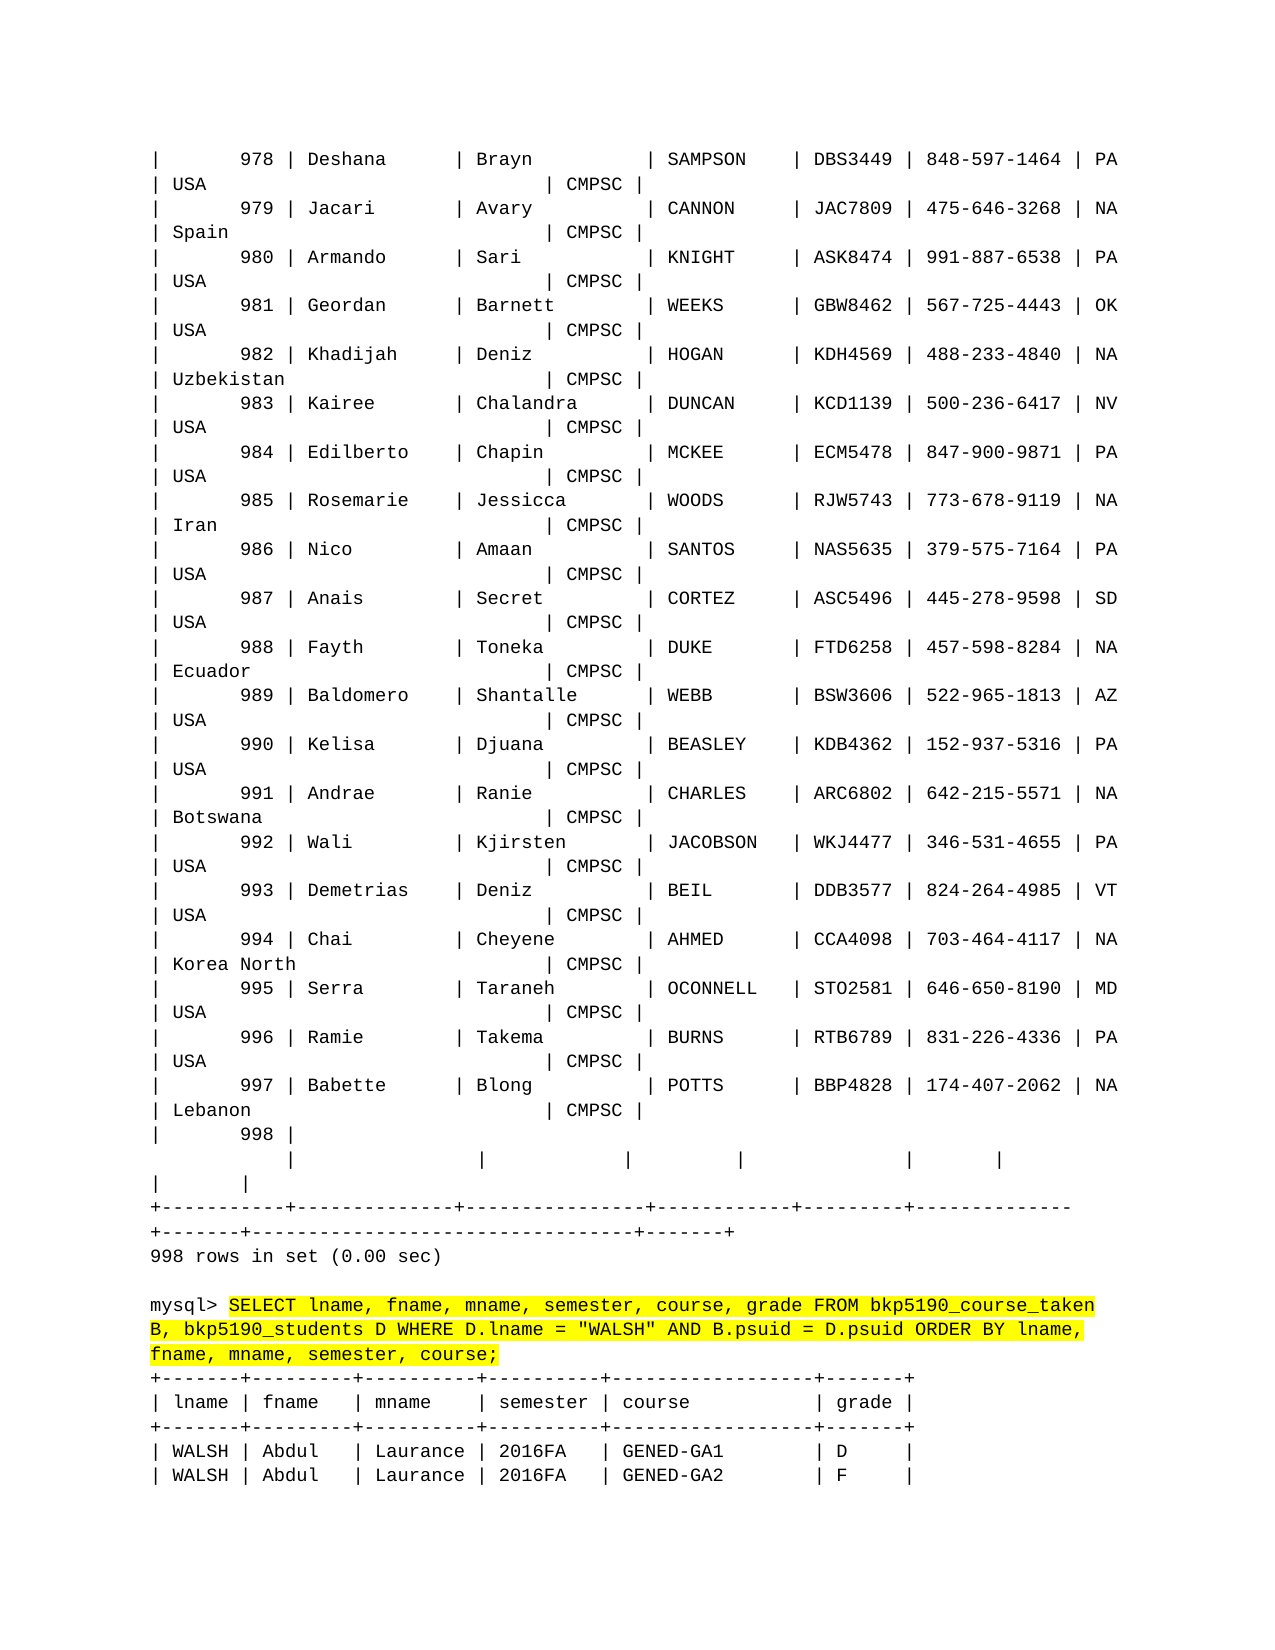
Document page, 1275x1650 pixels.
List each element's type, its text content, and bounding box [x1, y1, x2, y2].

text | 992 | Wali | Kjirsten | JACOBSON | WKJ4477 | 346-531-4655 | PA | USA | CMPSC | [150, 832, 1125, 878]
text | 993 | Demetrias | Deniz | BEIL | DDB3577 | 824-264-4985 | VT | USA | CMPSC | [150, 881, 1125, 927]
text | WALSH | Abdul | Laurance | 2016FA | GENED-GA2 | F | [150, 1466, 1125, 1487]
text | 990 | Kelisa | Djuana | BEASLEY | KDB4362 | 152-937-5316 | PA | USA | CMPSC | [150, 735, 1125, 781]
text | 978 | Deshana | Brayn | SAMPSON | DBS3449 | 848-597-1464 | PA | USA | CMPSC | [150, 150, 1125, 196]
text | 998 | [150, 1125, 1125, 1146]
text | 980 | Armando | Sari | KNIGHT | ASK8474 | 991-887-6538 | PA | USA | CMPSC | [150, 247, 1125, 293]
text +-------+---------+----------+----------+------------------+-------+ [150, 1417, 1125, 1439]
text +-------+---------+----------+----------+------------------+-------+ [150, 1369, 1125, 1390]
text | 991 | Andrae | Ranie | CHARLES | ARC6802 | 642-215-5571 | NA | Botswana | CMPSC | [150, 784, 1125, 829]
text | 979 | Jacari | Avary | CANNON | JAC7809 | 475-646-3268 | NA | Spain | CMPSC | [150, 199, 1125, 244]
text | 982 | Khadijah | Deniz | HOGAN | KDH4569 | 488-233-4840 | NA | Uzbekistan | CMPSC | [150, 345, 1125, 391]
text | 983 | Kairee | Chalandra | DUNCAN | KCD1139 | 500-236-6417 | NV | USA | CMPSC | [150, 394, 1125, 439]
text | 988 | Fayth | Toneka | DUKE | FTD6258 | 457-598-8284 | NA | Ecuador | CMPSC | [150, 637, 1125, 683]
text +-----------+--------------+----------------+------------+---------+--------------+-------+----------------------------------+-------+ [150, 1198, 1125, 1244]
text | 994 | Chai | Cheyene | AHMED | CCA4098 | 703-464-4117 | NA | Korea North | CMPSC | [150, 930, 1125, 976]
text | lname | fname | mname | semester | course | grade | [150, 1393, 1125, 1414]
text | 985 | Rosemarie | Jessicca | WOODS | RJW5743 | 773-678-9119 | NA | Iran | CMPSC | [150, 491, 1125, 537]
text | 996 | Ramie | Takema | BURNS | RTB6789 | 831-226-4336 | PA | USA | CMPSC | [150, 1027, 1125, 1073]
text | | | | | | | | [150, 1149, 1125, 1195]
text | 987 | Anais | Secret | CORTEZ | ASC5496 | 445-278-9598 | SD | USA | CMPSC | [150, 589, 1125, 634]
text mysql> SELECT lname, fname, mname, semester, course, grade FROM bkp5190_course_taken B, bkp5190_students D WHERE D.lname = "WALSH" AND B.psuid = D.psuid ORDER BY lname, fname, mname, semester, course; [150, 1296, 1125, 1366]
text | 986 | Nico | Amaan | SANTOS | NAS5635 | 379-575-7164 | PA | USA | CMPSC | [150, 540, 1125, 586]
text | 997 | Babette | Blong | POTTS | BBP4828 | 174-407-2062 | NA | Lebanon | CMPSC | [150, 1076, 1125, 1122]
text | 984 | Edilberto | Chapin | MCKEE | ECM5478 | 847-900-9871 | PA | USA | CMPSC | [150, 442, 1125, 488]
text | 995 | Serra | Taraneh | OCONNELL | STO2581 | 646-650-8190 | MD | USA | CMPSC | [150, 979, 1125, 1024]
text 998 rows in set (0.00 sec) [150, 1247, 1125, 1268]
text | 981 | Geordan | Barnett | WEEKS | GBW8462 | 567-725-4443 | OK | USA | CMPSC | [150, 296, 1125, 342]
text | WALSH | Abdul | Laurance | 2016FA | GENED-GA1 | D | [150, 1442, 1125, 1463]
text | 989 | Baldomero | Shantalle | WEBB | BSW3606 | 522-965-1813 | AZ | USA | CMPSC | [150, 686, 1125, 732]
